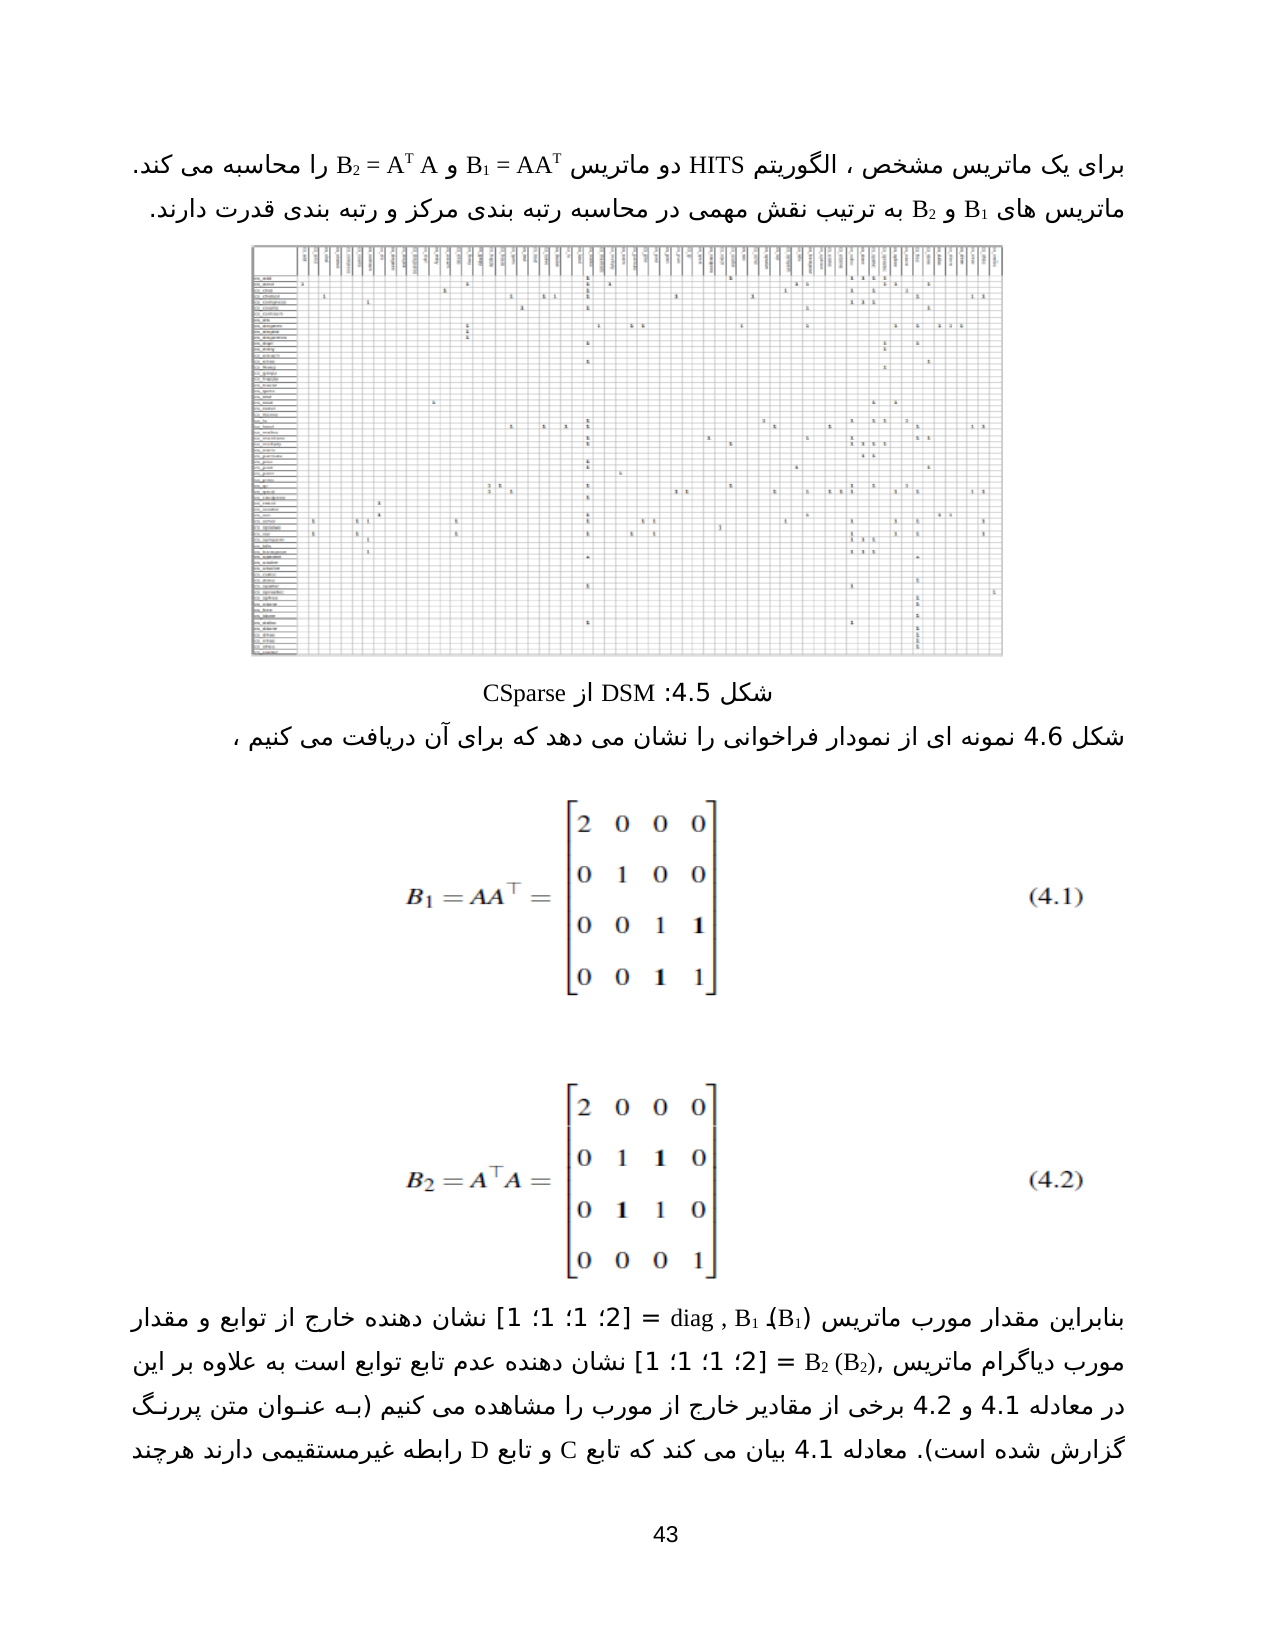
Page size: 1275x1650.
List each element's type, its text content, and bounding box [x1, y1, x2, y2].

text برای یک ماتریس مشخص ، الگوریتم HITS دو ماتریس B1 = AAT و B2 = AT A را محاسبه می کند. ماتریس های B1 و B2 به ترتیب نقش مهمی در محاسبه رتبه بندی مرکز و رتبه بندی قدرت دارند. [131, 150, 1125, 223]
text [131, 1303, 1125, 1464]
picture [375, 765, 1125, 1290]
picture [236, 237, 1020, 665]
text شکل 4.6 نمونه ای از نمودار فراخوانی را نشان می دهد که برای آن دریافت می کنیم ، [131, 722, 1125, 751]
text شکل 4.5: DSM از CSparse [131, 678, 1125, 707]
